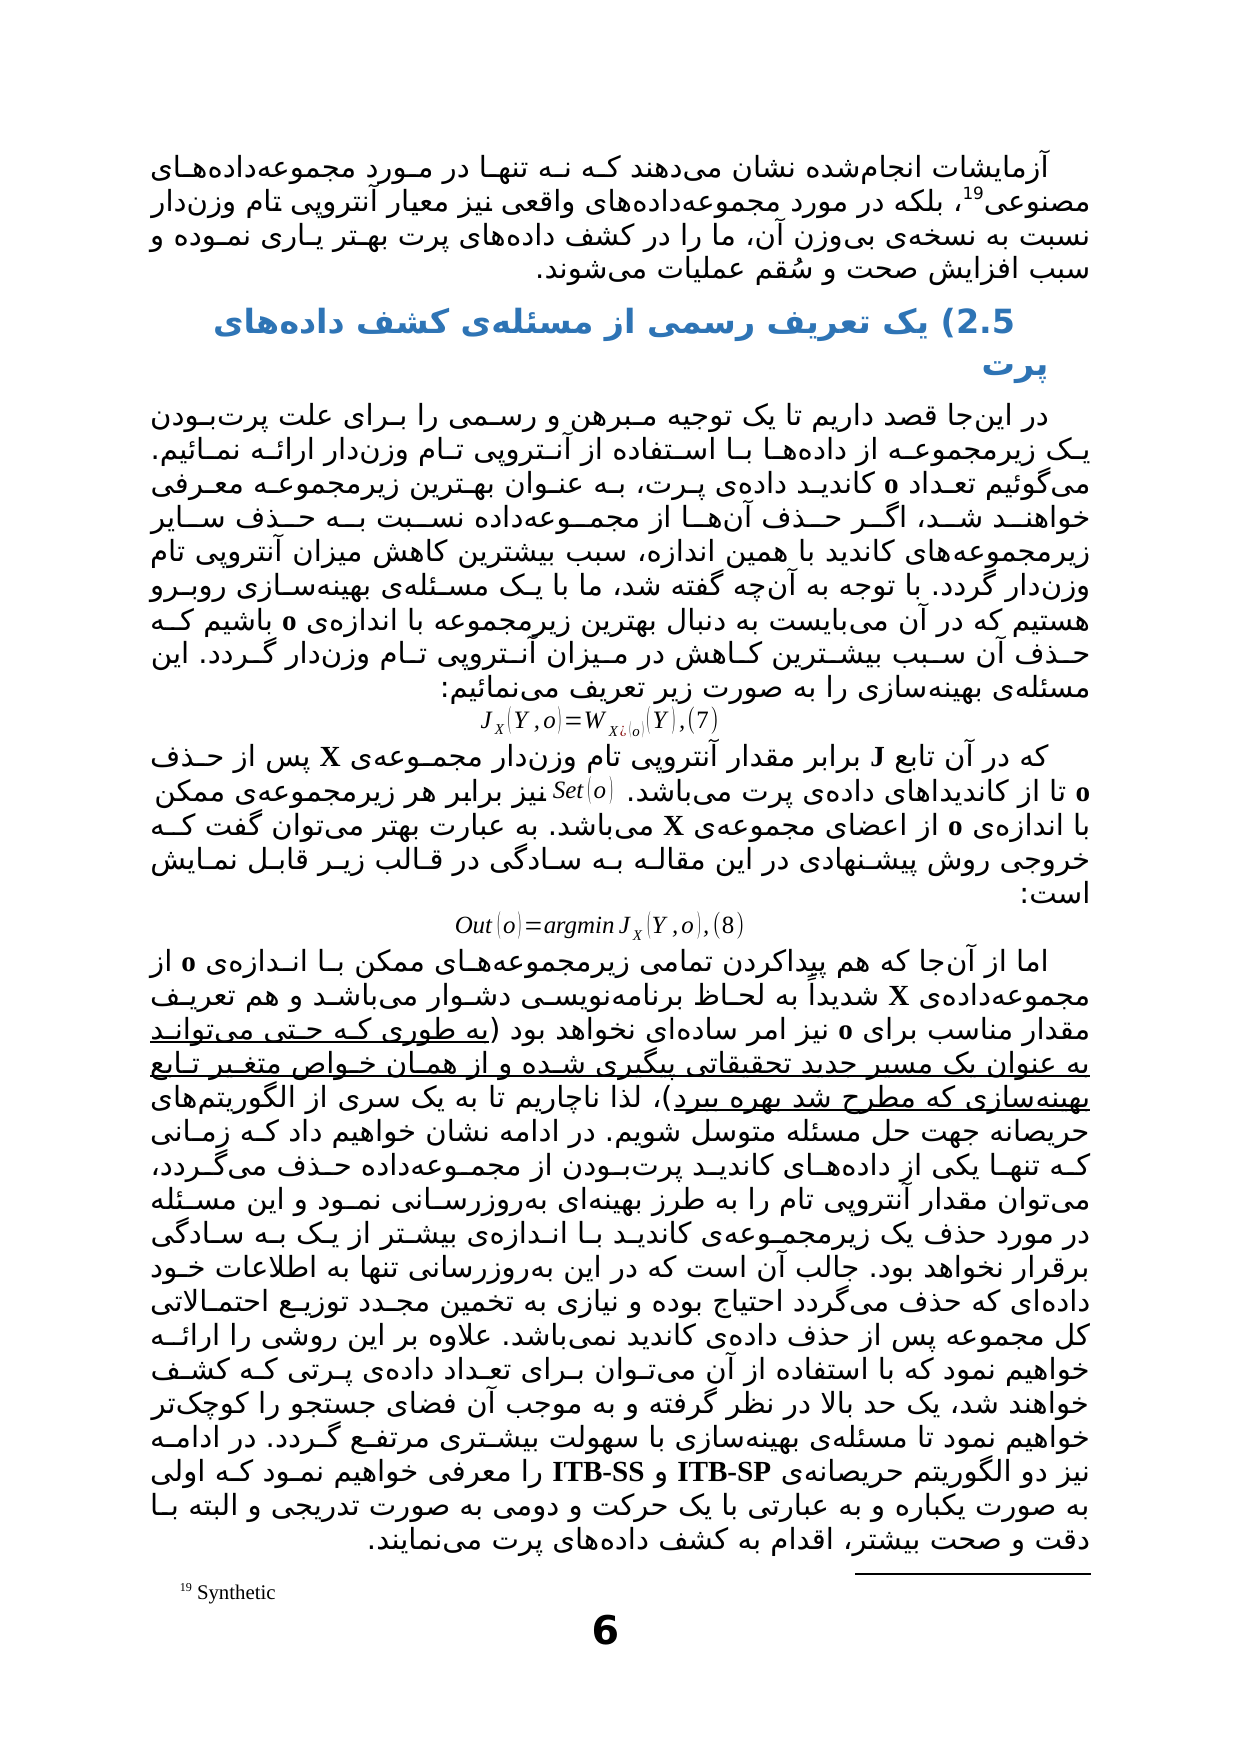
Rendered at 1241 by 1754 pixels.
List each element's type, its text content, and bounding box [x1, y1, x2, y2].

text که در آن تابع J برابر مقدار آنتروپی تام وزن‌دار مجموعه‌ی X پس از حذف o تا از کاندیداهای داده‌ی پرت می‌باشد. نیز برابر هر زیرمجموعه‌ی ممکن با اندازه‌ی o از اعضای مجموعه‌ی X می‌باشد. به عبارت بهتر می‌توان گفت که خروجی روش پیشنهادی در این مقاله به سادگی در قالب زیر قابل نمایش است: [150, 739, 1090, 910]
text اما از آن‌جا که هم پیداکردن تمامی زیرمجموعه‌های ممکن با اندازه‌ی o از مجموعه‌داده‌ی X شدیداً به لحاظ برنامه‌نویسی دشوار می‌باشد و هم تعریف مقدار مناسب برای o نیز امر ساده‌ای نخواهد بود (به طوری که حتی می‌تواند به عنوان یک مسیر جدید تحقیقاتی پیگیری شده و از همان خواص متغیر تابع بهینه‌سازی که مطرح شد بهره ببرد)، لذا ناچاریم تا به یک سری از الگوریتم‌های حریصانه جهت حل مسئله متوسل شویم. در ادامه نشان خواهیم داد که زمانی که تنها یکی از داده‌های کاندید پرت‌بودن از مجموعه‌داده حذف می‌گردد، می‌توان مقدار آنتروپی تام را به طرز بهینه‌ای به‌روزرسانی نمود و این مسئله در مورد حذف یک زیرمجموعه‌ی کاندید با اندازه‌ی بیشتر از یک به سادگی برقرار نخواهد بود. جالب آن است که در این به‌روزرسانی تنها به اطلاعات خود داده‌ای که حذف می‌گردد احتیاج بوده و نیازی به تخمین مجدد توزیع احتمالاتی کل مجموعه پس از حذف داده‌ی کاندید نمی‌باشد. علاوه بر این روشی را ارائه خواهیم نمود که با استفاده از آن می‌توان برای تعداد داده‌ی پرتی که کشف خواهند شد، یک حد بالا در نظر گرفته و به موجب آن فضای جستجو را کوچک‌تر خواهیم نمود تا مسئله‌ی بهینه‌سازی با سهولت بیشتری مرتفع گردد. در ادامه نیز دو الگوریتم حریصانه‌ی ITB-SP و ITB-SS را معرفی خواهیم نمود که اولی به صورت یکباره و به عبارتی با یک حرکت و دومی به صورت تدریجی و البته با دقت و صحت بیشتر، اقدام به کشف داده‌های پرت می‌نمایند. [150, 944, 1090, 1075]
text در این‌جا قصد داریم تا یک توجیه مبرهن و رسمی را برای علت پرت‌بودن یک زیرمجموعه از داده‌ها با استفاده از آنتروپی تام وزن‌دار ارائه نمائیم. می‌گوئیم تعداد o کاندید داده‌ی پرت، به عنوان بهترین زیرمجموعه معرفی خواهند شد، اگر حذف آن‌ها از مجموعه‌داده نسبت به حذف سایر زیرمجموعه‌های کاندید با همین اندازه، سبب بیشترین کاهش میزان آنتروپی تام وزن‌دار گردد. با توجه به آن‌چه گفته شد، ما با یک مسئله‌ی بهینه‌سازی روبرو هستیم که در آن می‌بایست به دنبال بهترین زیرمجموعه با اندازه‌ی o باشیم که حذف آن سبب بیشترین کاهش در میزان آنتروپی تام وزن‌دار گردد. این مسئله‌ی بهینه‌سازی را به صورت زیر تعریف می‌نمائیم: [150, 399, 1090, 705]
text اما از آن‌جا که هم پیداکردن تمامی زیرمجموعه‌های ممکن با اندازه‌ی o از مجموعه‌داده‌ی X شدیداً به لحاظ برنامه‌نویسی دشوار می‌باشد و هم تعریف مقدار مناسب برای o نیز امر ساده‌ای نخواهد بود (به طوری که حتی می‌تواند به عنوان یک مسیر جدید تحقیقاتی پیگیری شده و از همان خواص متغیر تابع بهینه‌سازی که مطرح شد بهره ببرد)، لذا ناچاریم تا به یک سری از الگوریتم‌های حریصانه جهت حل مسئله متوسل شویم. در ادامه نشان خواهیم داد که زمانی که تنها یکی از داده‌های کاندید پرت‌بودن از مجموعه‌داده حذف می‌گردد، می‌توان مقدار آنتروپی تام را به طرز بهینه‌ای به‌روزرسانی نمود و این مسئله در مورد حذف یک زیرمجموعه‌ی کاندید با اندازه‌ی بیشتر از یک به سادگی برقرار نخواهد بود. جالب آن است که در این به‌روزرسانی تنها به اطلاعات خود داده‌ای که حذف می‌گردد احتیاج بوده و نیازی به تخمین مجدد توزیع احتمالاتی کل مجموعه پس از حذف داده‌ی کاندید نمی‌باشد. علاوه بر این روشی را ارائه خواهیم نمود که با استفاده از آن می‌توان برای تعداد داده‌ی پرتی که کشف خواهند شد، یک حد بالا در نظر گرفته و به موجب آن فضای جستجو را کوچک‌تر خواهیم نمود تا مسئله‌ی بهینه‌سازی با سهولت بیشتری مرتفع گردد. در ادامه نیز دو الگوریتم حریصانه‌ی ITB-SP و ITB-SS را معرفی خواهیم نمود که اولی به صورت یکباره و به عبارتی با یک حرکت و دومی به صورت تدریجی و البته با دقت و صحت بیشتر، اقدام به کشف داده‌های پرت می‌نمایند. [150, 1077, 1090, 1556]
subtitle 2.5) یک تعریف رسمی از مسئله‌ی کشف داده‌های پرت [150, 302, 1048, 383]
text آزمایشات انجام‌شده نشان می‌دهند که نه تنها در مورد مجموعه‌داده‌های مصنوعی، بلکه در مورد مجموعه‌داده‌های واقعی نیز معیار آنتروپی تام وزن‌دار نسبت به نسخه‌ی بی‌وزن آن، ما را در کشف داده‌های پرت بهتر یاری نموده و سبب افزایش صحت و سُقم عملیات می‌شوند. [150, 150, 1090, 286]
